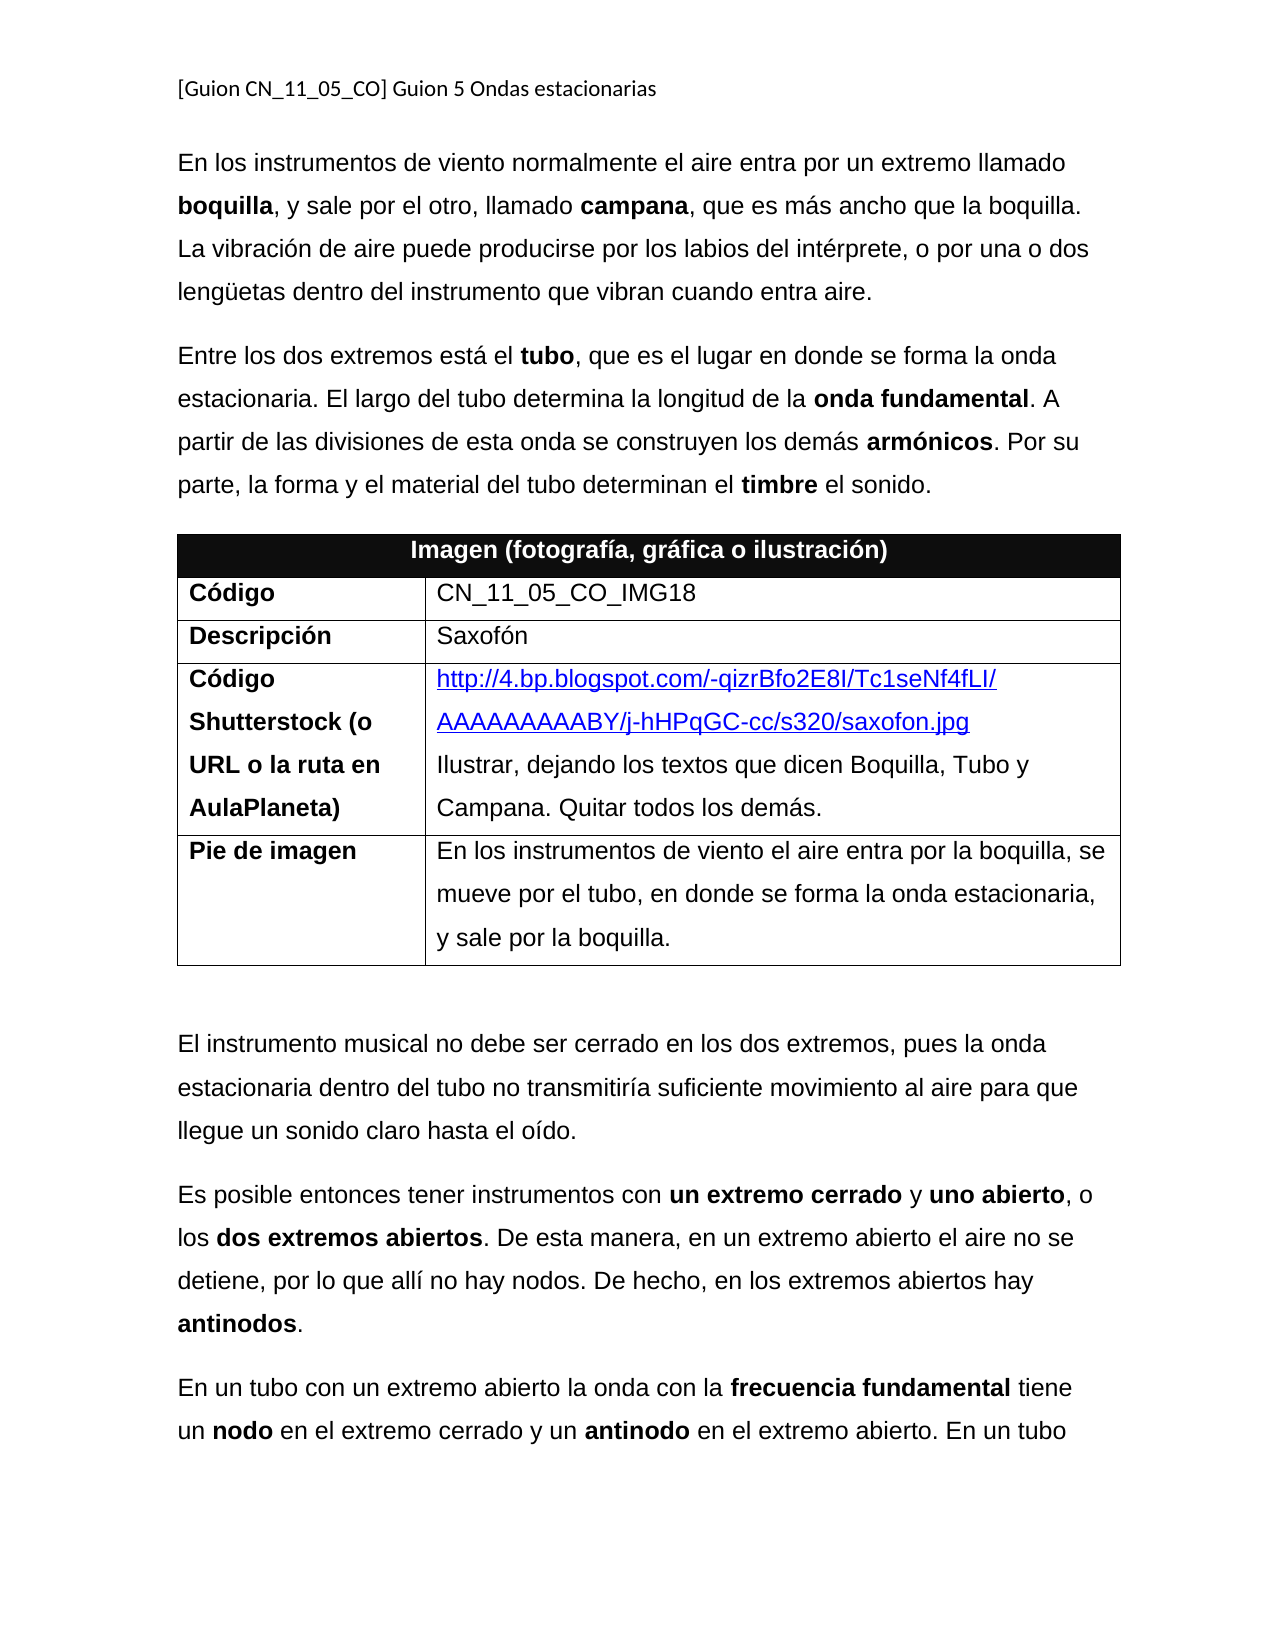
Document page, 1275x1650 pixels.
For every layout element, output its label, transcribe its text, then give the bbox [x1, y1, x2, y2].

table_cell Descripción [178, 621, 425, 663]
text El instrumento musical no debe ser cerrado en los dos extremos, pues la onda estacionaria dentro del tubo no transmitiría suficiente movimiento al aire para que llegue un sonido claro hasta el oído. [177, 1029, 1098, 1144]
table_cell CN_11_05_CO_IMG18 [426, 578, 1120, 620]
table_header Imagen (fotografía, gráfica o ilustración) [178, 535, 1120, 577]
text Entre los dos extremos está el tubo, que es el lugar en donde se forma la onda estacionaria. El largo del tubo determina la longitud de la onda fundamental. A partir de las divisiones de esta onda se construyen los demás armónicos. Por su parte, la forma y el material del tubo determinan el timbre el sonido. [177, 341, 1098, 499]
text En los instrumentos de viento normalmente el aire entra por un extremo llamado boquilla, y sale por el otro, llamado campana, que es más ancho que la boquilla. La vibración de aire puede producirse por los labios del intérprete, o por una o dos lengüetas dentro del instrumento que vibran cuando entra aire. [177, 148, 1098, 306]
table_cell Código Shutterstock (o URL o la ruta en AulaPlaneta) [178, 664, 425, 835]
table_cell Saxofón [426, 621, 1120, 663]
table_cell http://4.bp.blogspot.com/-qizrBfo2E8I/Tc1seNf4fLI/AAAAAAAAABY/j-hHPqGC-cc/s320/saxofon.jpg Ilustrar, dejando los textos que dicen Boquilla, Tubo y Campana. Quitar todos los demás. [426, 664, 1120, 835]
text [177, 1373, 1098, 1445]
table_cell Código [178, 578, 425, 620]
table_cell En los instrumentos de viento el aire entra por la boquilla, se mueve por el tubo, en donde se forma la onda estacionaria, y sale por la boquilla. [426, 836, 1120, 964]
text Es posible entonces tener instrumentos con un extremo cerrado y uno abierto, o los dos extremos abiertos. De esta manera, en un extremo abierto el aire no se detiene, por lo que allí no hay nodos. De hecho, en los extremos abiertos hay antinodos. [177, 1180, 1098, 1338]
table_cell Pie de imagen [178, 836, 425, 964]
